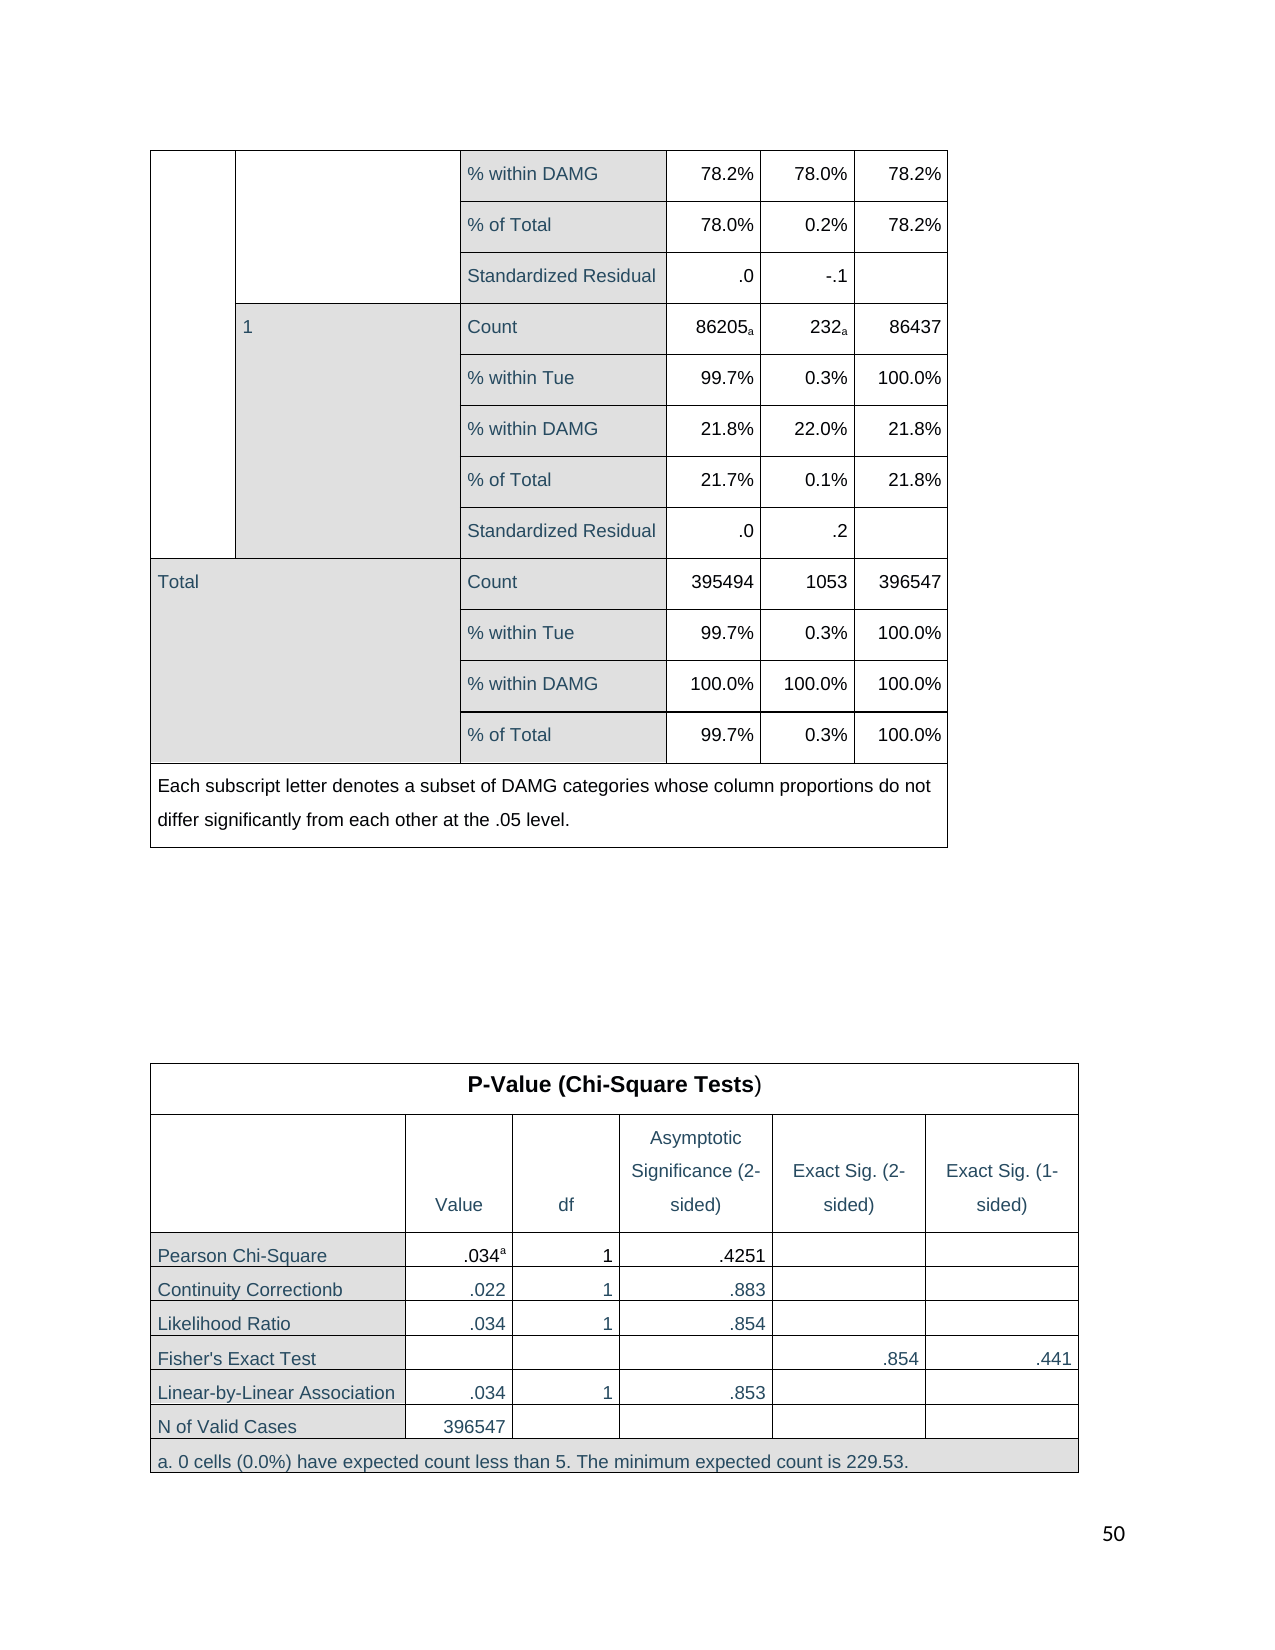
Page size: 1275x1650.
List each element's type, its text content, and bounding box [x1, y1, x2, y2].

table_cell 396547 [855, 559, 947, 609]
table_cell [773, 1267, 925, 1300]
table_cell 86205a [667, 304, 760, 354]
table_cell Likelihood Ratio [151, 1301, 405, 1335]
table_cell .034 [406, 1370, 512, 1403]
table_cell Total [151, 559, 460, 762]
table_cell 21.8% [855, 457, 947, 507]
table_cell [773, 1405, 925, 1438]
table_cell % within DAMG [461, 406, 666, 456]
table_cell 1 [513, 1267, 619, 1300]
table_cell [773, 1301, 925, 1335]
table_cell 100.0% [855, 713, 947, 762]
table_cell .0 [667, 508, 760, 558]
table_cell Value [406, 1115, 512, 1232]
table_cell 1 [513, 1233, 619, 1266]
table_cell 0.3% [761, 713, 854, 762]
table_cell Continuity Correctionb [151, 1267, 405, 1300]
table_cell .022 [406, 1267, 512, 1300]
table_cell 86437 [855, 304, 947, 354]
table_cell % within DAMG [461, 661, 666, 711]
table_cell % of Total [461, 713, 666, 762]
table_cell 78.2% [667, 151, 760, 201]
table_cell .854 [773, 1336, 925, 1369]
table_cell % of Total [461, 202, 666, 252]
table_cell Count [461, 559, 666, 609]
table_cell 0.3% [761, 355, 854, 405]
table_cell Linear-by-Linear Association [151, 1370, 405, 1403]
table_cell Each subscript letter denotes a subset of DAMG categories whose column proportions do not differ significantly from each other at the .05 level. [151, 764, 947, 847]
table_cell .034 [406, 1301, 512, 1335]
table_cell 78.2% [855, 202, 947, 252]
table_cell [773, 1233, 925, 1266]
table_cell [926, 1267, 1078, 1300]
table_cell .854 [620, 1301, 772, 1335]
table_cell .441 [926, 1336, 1078, 1369]
table_cell [513, 1405, 619, 1438]
table_cell 100.0% [667, 661, 760, 711]
table_cell [406, 1336, 512, 1369]
table_cell [926, 1233, 1078, 1266]
table_cell 1 [236, 304, 460, 558]
table_cell 78.2% [855, 151, 947, 201]
table_cell [926, 1405, 1078, 1438]
table_cell 99.7% [667, 355, 760, 405]
table_cell 0.1% [761, 457, 854, 507]
table_cell Standardized Residual [461, 253, 666, 303]
table_cell Exact Sig. (1-sided) [926, 1115, 1078, 1232]
table_cell 21.8% [667, 406, 760, 456]
table_cell [620, 1336, 772, 1369]
table_cell 100.0% [855, 355, 947, 405]
table_cell [151, 1115, 405, 1232]
table_cell [855, 508, 947, 558]
table_cell [620, 1405, 772, 1438]
table_cell 396547 [406, 1405, 512, 1438]
table_cell [855, 253, 947, 303]
table_cell df [513, 1115, 619, 1232]
table_cell [926, 1370, 1078, 1403]
table_cell [926, 1301, 1078, 1335]
table_cell Count [461, 304, 666, 354]
table_cell 0.3% [761, 610, 854, 660]
table_cell 1053 [761, 559, 854, 609]
table_cell .853 [620, 1370, 772, 1403]
table_cell Fisher's Exact Test [151, 1336, 405, 1369]
table_cell % within Tue [461, 355, 666, 405]
table_cell Standardized Residual [461, 508, 666, 558]
table_cell Exact Sig. (2-sided) [773, 1115, 925, 1232]
table_cell 22.0% [761, 406, 854, 456]
table_cell 78.0% [667, 202, 760, 252]
table_cell 232a [761, 304, 854, 354]
table_cell 21.7% [667, 457, 760, 507]
table_cell % within DAMG [461, 151, 666, 201]
table_cell [513, 1336, 619, 1369]
table_cell 21.8% [855, 406, 947, 456]
table_cell .034a [406, 1233, 512, 1266]
table_cell 1 [513, 1301, 619, 1335]
table_cell .0 [667, 253, 760, 303]
table_cell .883 [620, 1267, 772, 1300]
table_cell 100.0% [855, 610, 947, 660]
table_cell -.1 [761, 253, 854, 303]
table_cell .2 [761, 508, 854, 558]
table_cell % of Total [461, 457, 666, 507]
table_cell 78.0% [761, 151, 854, 201]
table_cell 99.7% [667, 610, 760, 660]
table_cell Pearson Chi-Square [151, 1233, 405, 1266]
table_cell .4251 [620, 1233, 772, 1266]
table_cell 1 [513, 1370, 619, 1403]
table_cell % within Tue [461, 610, 666, 660]
table_cell 100.0% [855, 661, 947, 711]
table_header P-Value (Chi-Square Tests) [151, 1064, 1078, 1114]
table_cell 0.2% [761, 202, 854, 252]
table_cell N of Valid Cases [151, 1405, 405, 1438]
table_cell 395494 [667, 559, 760, 609]
table_cell 99.7% [667, 713, 760, 762]
table_cell Asymptotic Significance (2-sided) [620, 1115, 772, 1232]
table_cell 100.0% [761, 661, 854, 711]
table_cell a. 0 cells (0.0%) have expected count less than 5. The minimum expected count is 229.53. [151, 1439, 1078, 1472]
table_cell [773, 1370, 925, 1403]
